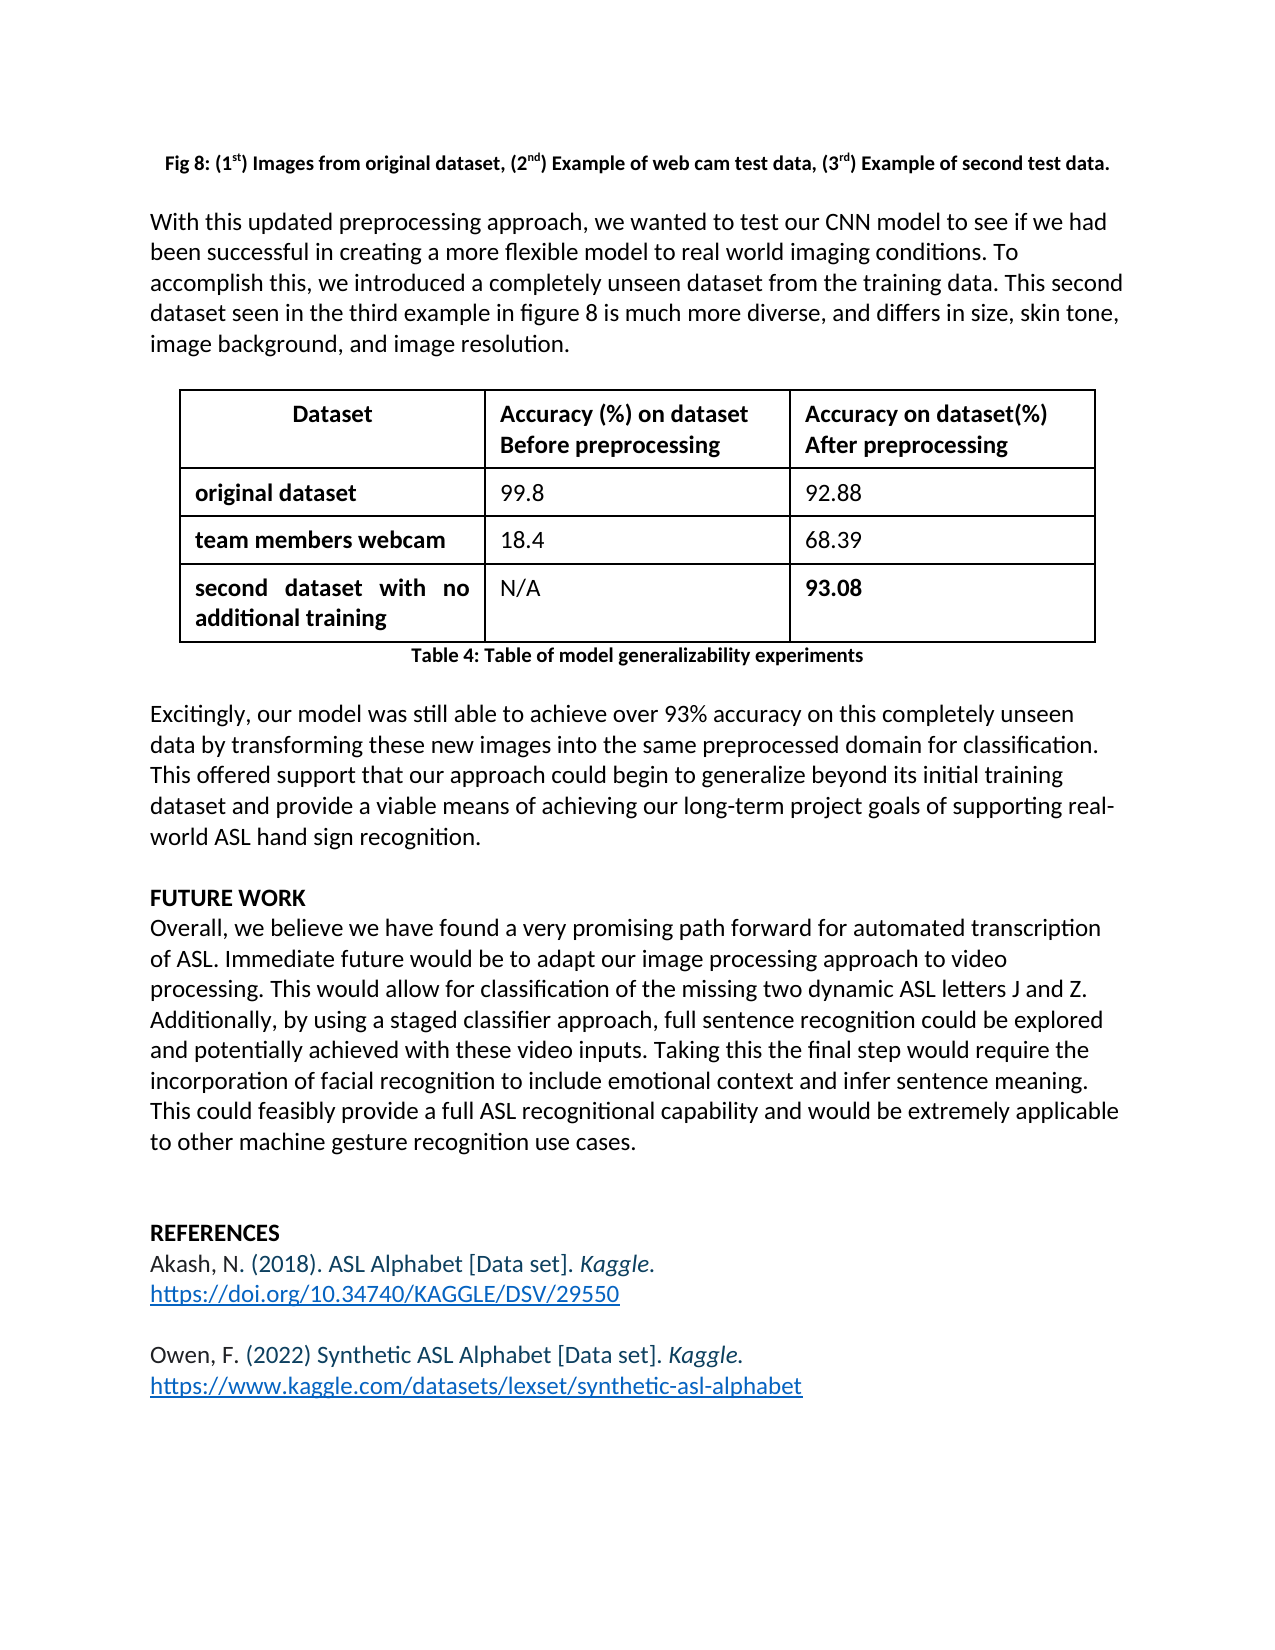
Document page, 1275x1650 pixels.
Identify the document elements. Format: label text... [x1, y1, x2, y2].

table_cell original dataset [181, 469, 484, 515]
text Overall, we believe we have found a very promising path forward for automated transcription of ASL. Immediate future would be to adapt our image processing approach to video processing. This would allow for classification of the missing two dynamic ASL letters J and Z. Additionally, by using a staged classifier approach, full sentence recognition could be explored and potentially achieved with these video inputs. Taking this the final step would require the incorporation of facial recognition to include emotional context and infer sentence meaning. This could feasibly provide a full ASL recognitional capability and would be extremely applicable to other machine gesture recognition use cases. [150, 912, 1125, 1156]
table_cell 99.8 [486, 469, 789, 515]
text REFERENCES [150, 1187, 1125, 1248]
table_header Accuracy (%) on dataset Before preprocessing [486, 391, 789, 467]
table_cell second dataset with no additional training [181, 565, 484, 641]
text Owen, F. (2022) Synthetic ASL Alphabet [Data set]. Kaggle. https://www.kaggle.com/datasets/lexset/synthetic-asl-alphabet [150, 1339, 1125, 1401]
table_cell 92.88 [791, 469, 1094, 515]
text Table 4: Table of model generalizability experiments [150, 643, 1125, 668]
text Fig 8: (1st) Images from original dataset, (2nd) Example of web cam test data, (3rd) Example of second test data. [150, 150, 1125, 175]
table_cell team members webcam [181, 517, 484, 562]
text Akash, N. (2018). ASL Alphabet [Data set]. Kaggle. https://doi.org/10.34740/KAGGLE/DSV/29550 [150, 1248, 1125, 1309]
table_cell N/A [486, 565, 789, 641]
text Excitingly, our model was still able to achieve over 93% accuracy on this completely unseen data by transforming these new images into the same preprocessed domain for classification. This offered support that our approach could begin to generalize beyond its initial training dataset and provide a viable means of achieving our long-term project goals of supporting real-world ASL hand sign recognition. [150, 698, 1125, 851]
table_header Accuracy on dataset(%) After preprocessing [791, 391, 1094, 467]
table_cell 93.08 [791, 565, 1094, 641]
table_cell 18.4 [486, 517, 789, 562]
text With this updated preprocessing approach, we wanted to test our CNN model to see if we had been successful in creating a more flexible model to real world imaging conditions. To accomplish this, we introduced a completely unseen dataset from the training data. This second dataset seen in the third example in figure 8 is much more diverse, and differs in size, skin tone, image background, and image resolution. [150, 206, 1125, 358]
text FUTURE WORK [150, 882, 1125, 912]
table_cell 68.39 [791, 517, 1094, 562]
table_header Dataset [181, 391, 484, 467]
